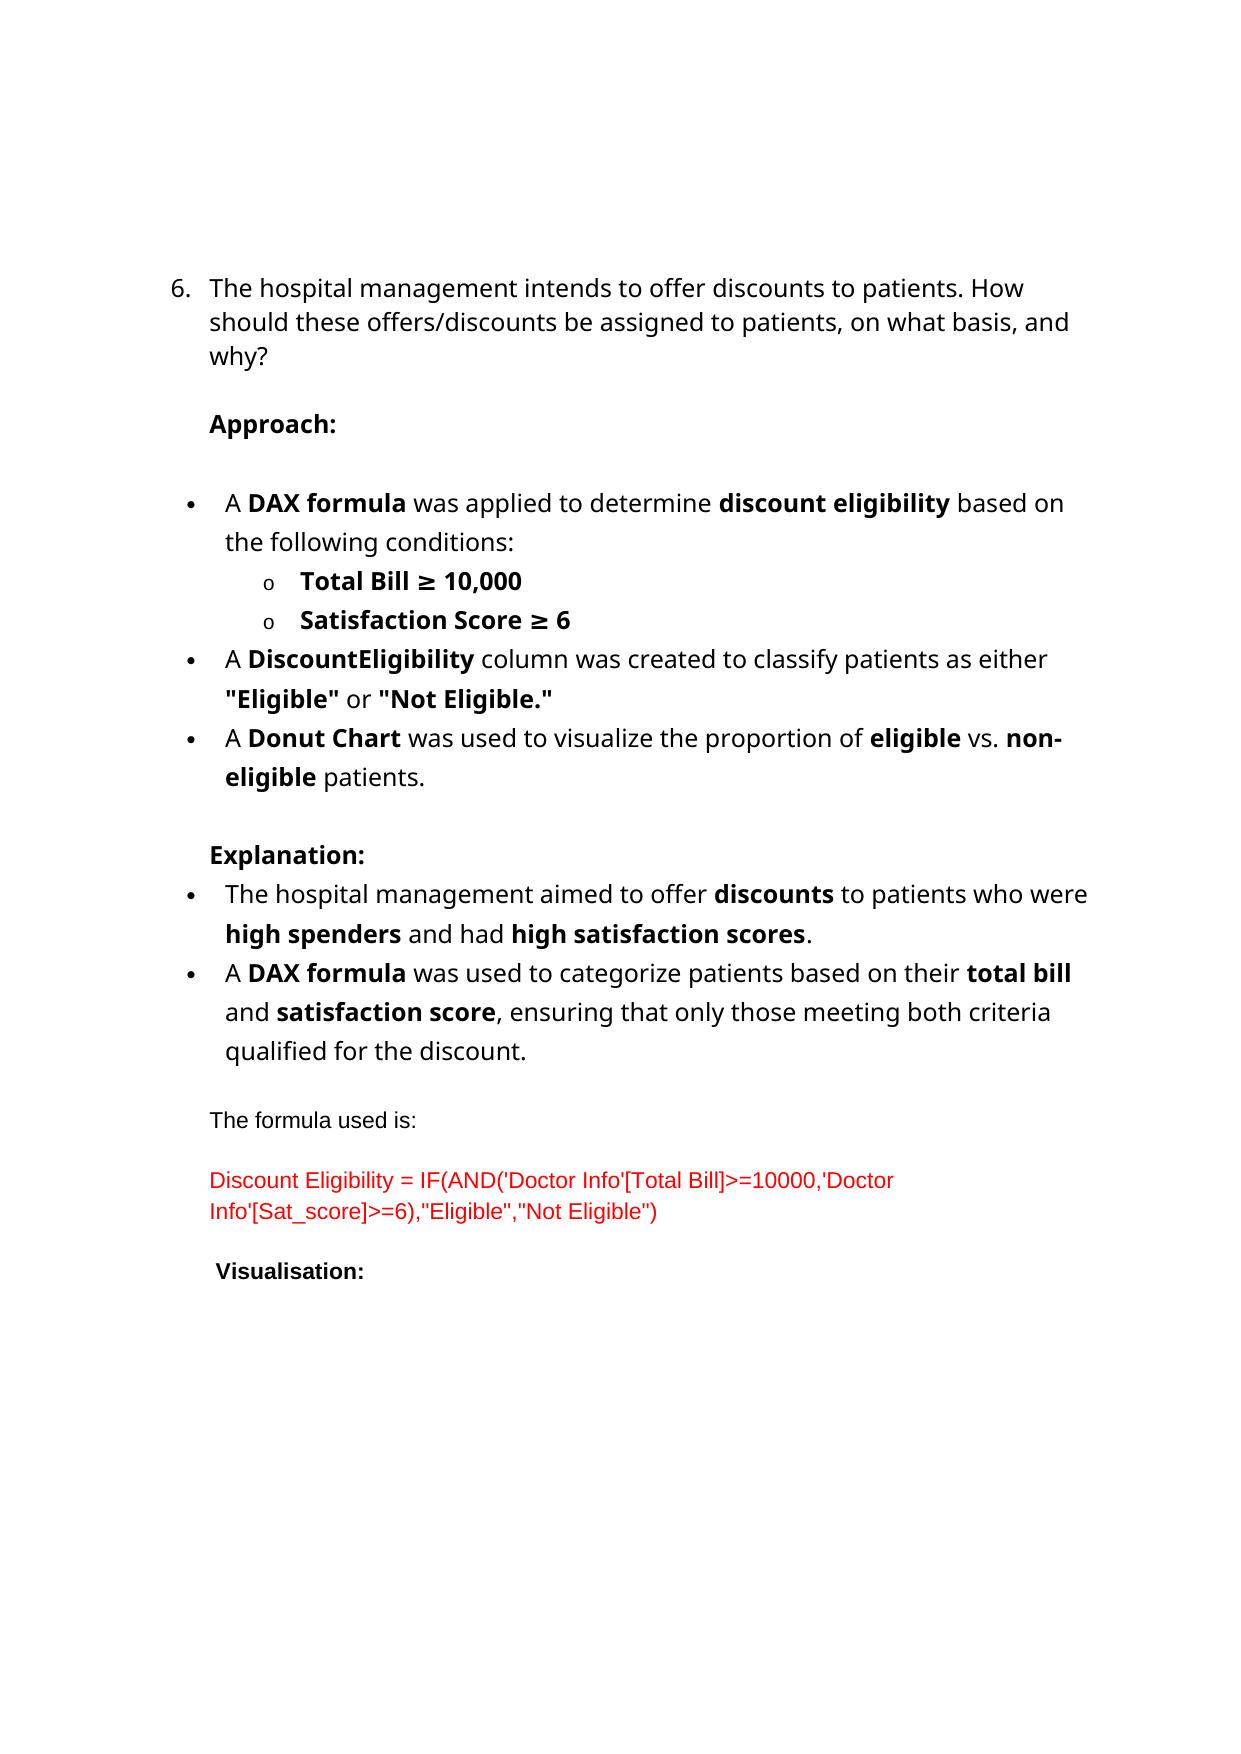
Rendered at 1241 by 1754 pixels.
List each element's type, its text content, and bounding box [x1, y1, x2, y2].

list A DiscountEligibility column was created to classify patients as either "Eligible" or "Not Eligible." [187, 642, 1090, 715]
list Visualisation: [209, 1258, 1090, 1284]
list Total Bill ≥ 10,000 [262, 564, 1090, 598]
list Satisfaction Score ≥ 6 [262, 603, 1090, 637]
list The hospital management intends to offer discounts to patients. How should these offers/discounts be assigned to patients, on what basis, and why? [170, 271, 1090, 373]
list Discount Eligibility = IF(AND('Doctor Info'[Total Bill]>=10000,'Doctor Info'[Sat_score]>=6),"Eligible","Not Eligible") [209, 1167, 1090, 1224]
list Explanation: [209, 838, 1090, 872]
list The formula used is: [209, 1107, 1090, 1163]
list Approach: [209, 407, 1090, 441]
list The hospital management aimed to offer discounts to patients who were high spenders and had high satisfaction scores. [187, 877, 1090, 950]
list A DAX formula was used to categorize patients based on their total bill and satisfaction score, ensuring that only those meeting both criteria qualified for the discount. [187, 955, 1090, 1068]
list A Donut Chart was used to visualize the proportion of eligible vs. non-eligible patients. [187, 720, 1090, 794]
list A DAX formula was applied to determine discount eligibility based on the following conditions: [187, 485, 1090, 559]
